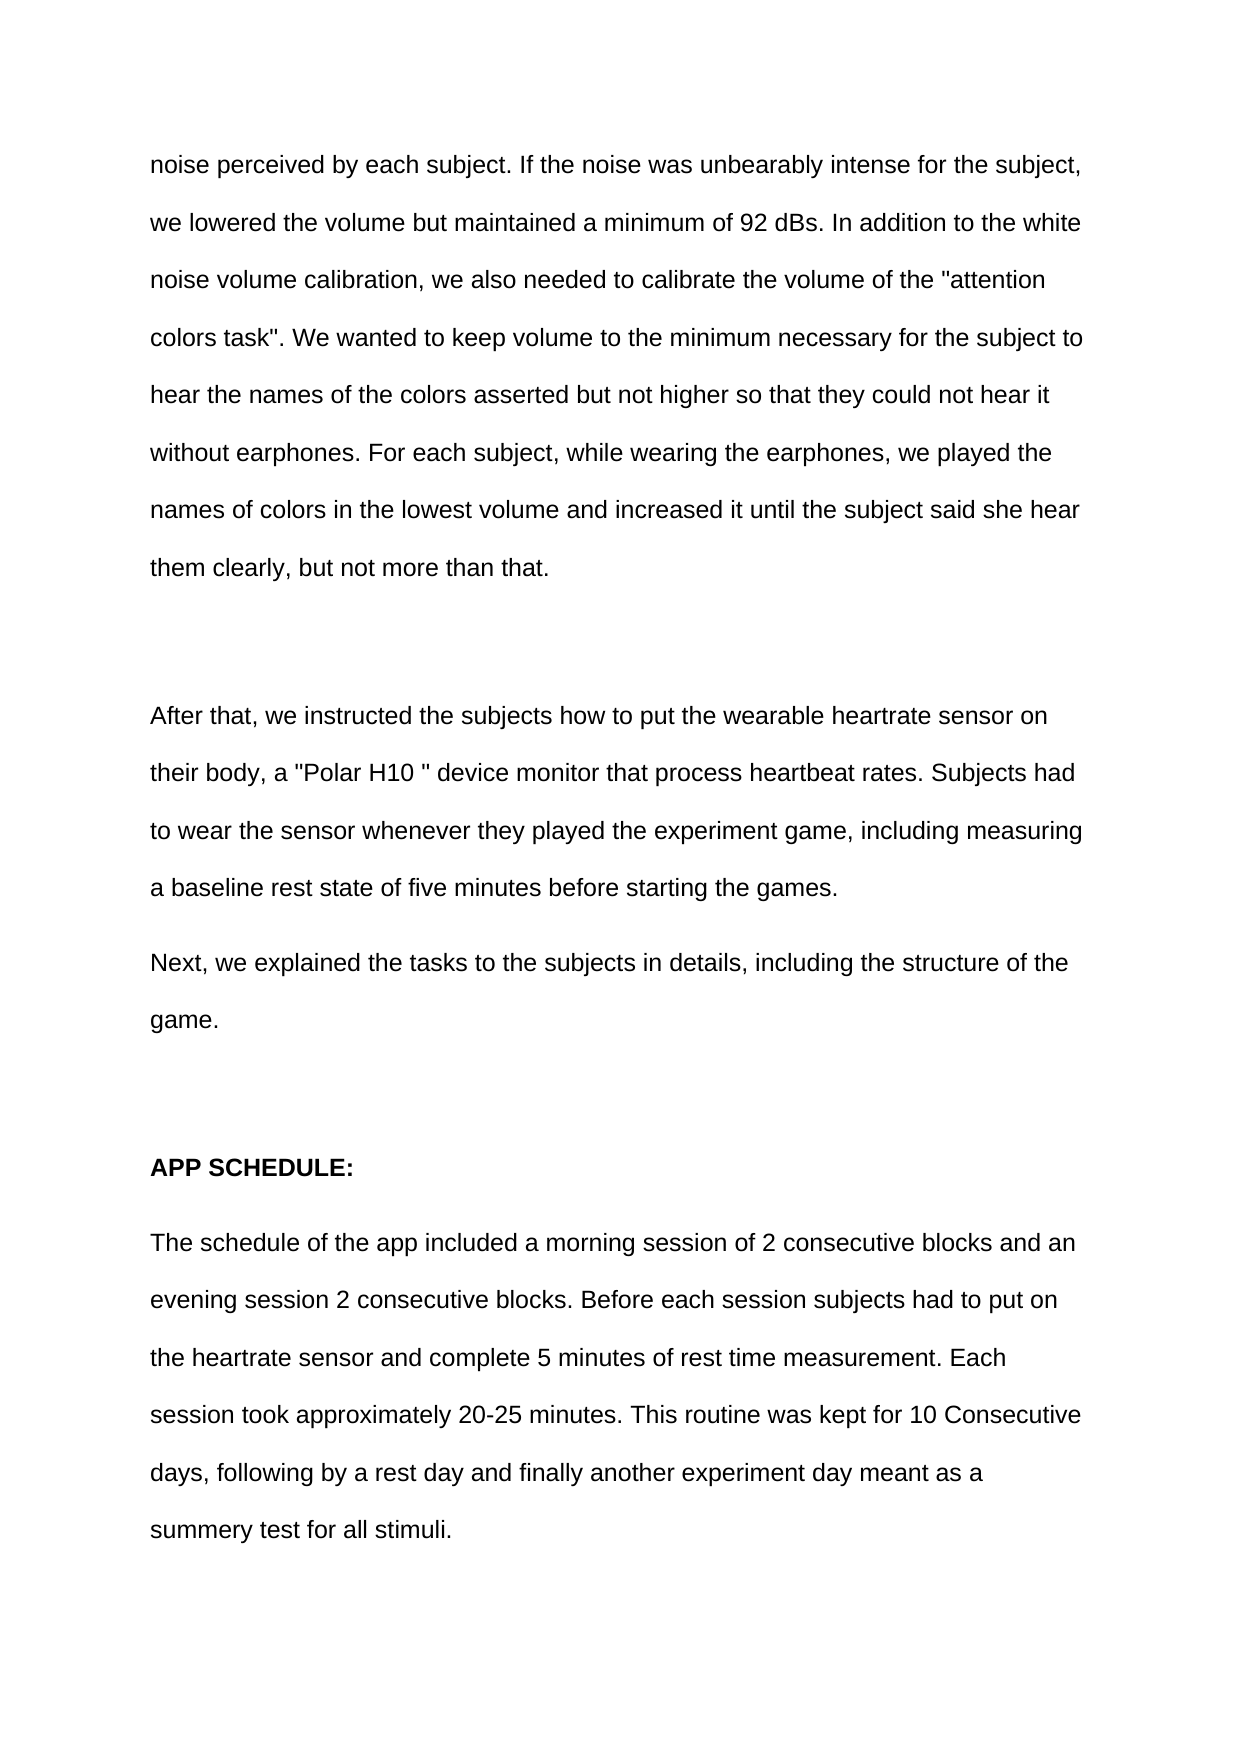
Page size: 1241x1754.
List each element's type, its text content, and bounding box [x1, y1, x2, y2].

text Next, we explained the tasks to the subjects in details, including the structure of the game. [150, 947, 1090, 1034]
text After that, we instructed the subjects how to put the wearable heartrate sensor on their body, a "Polar H10 " device monitor that process heartbeat rates. Subjects had to wear the sensor whenever they played the experiment game, including measuring a baseline rest state of five minutes before starting the games. [150, 701, 1090, 902]
text The schedule of the app included a morning session of 2 consecutive blocks and an evening session 2 consecutive blocks. Before each session subjects had to put on the heartrate sensor and complete 5 minutes of rest time measurement. Each session took approximately 20-25 minutes. This routine was kept for 10 Consecutive days, following by a rest day and finally another experiment day meant as a summery test for all stimuli. [150, 1227, 1090, 1544]
text APP SCHEDULE: [150, 1153, 1090, 1182]
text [150, 150, 1090, 581]
